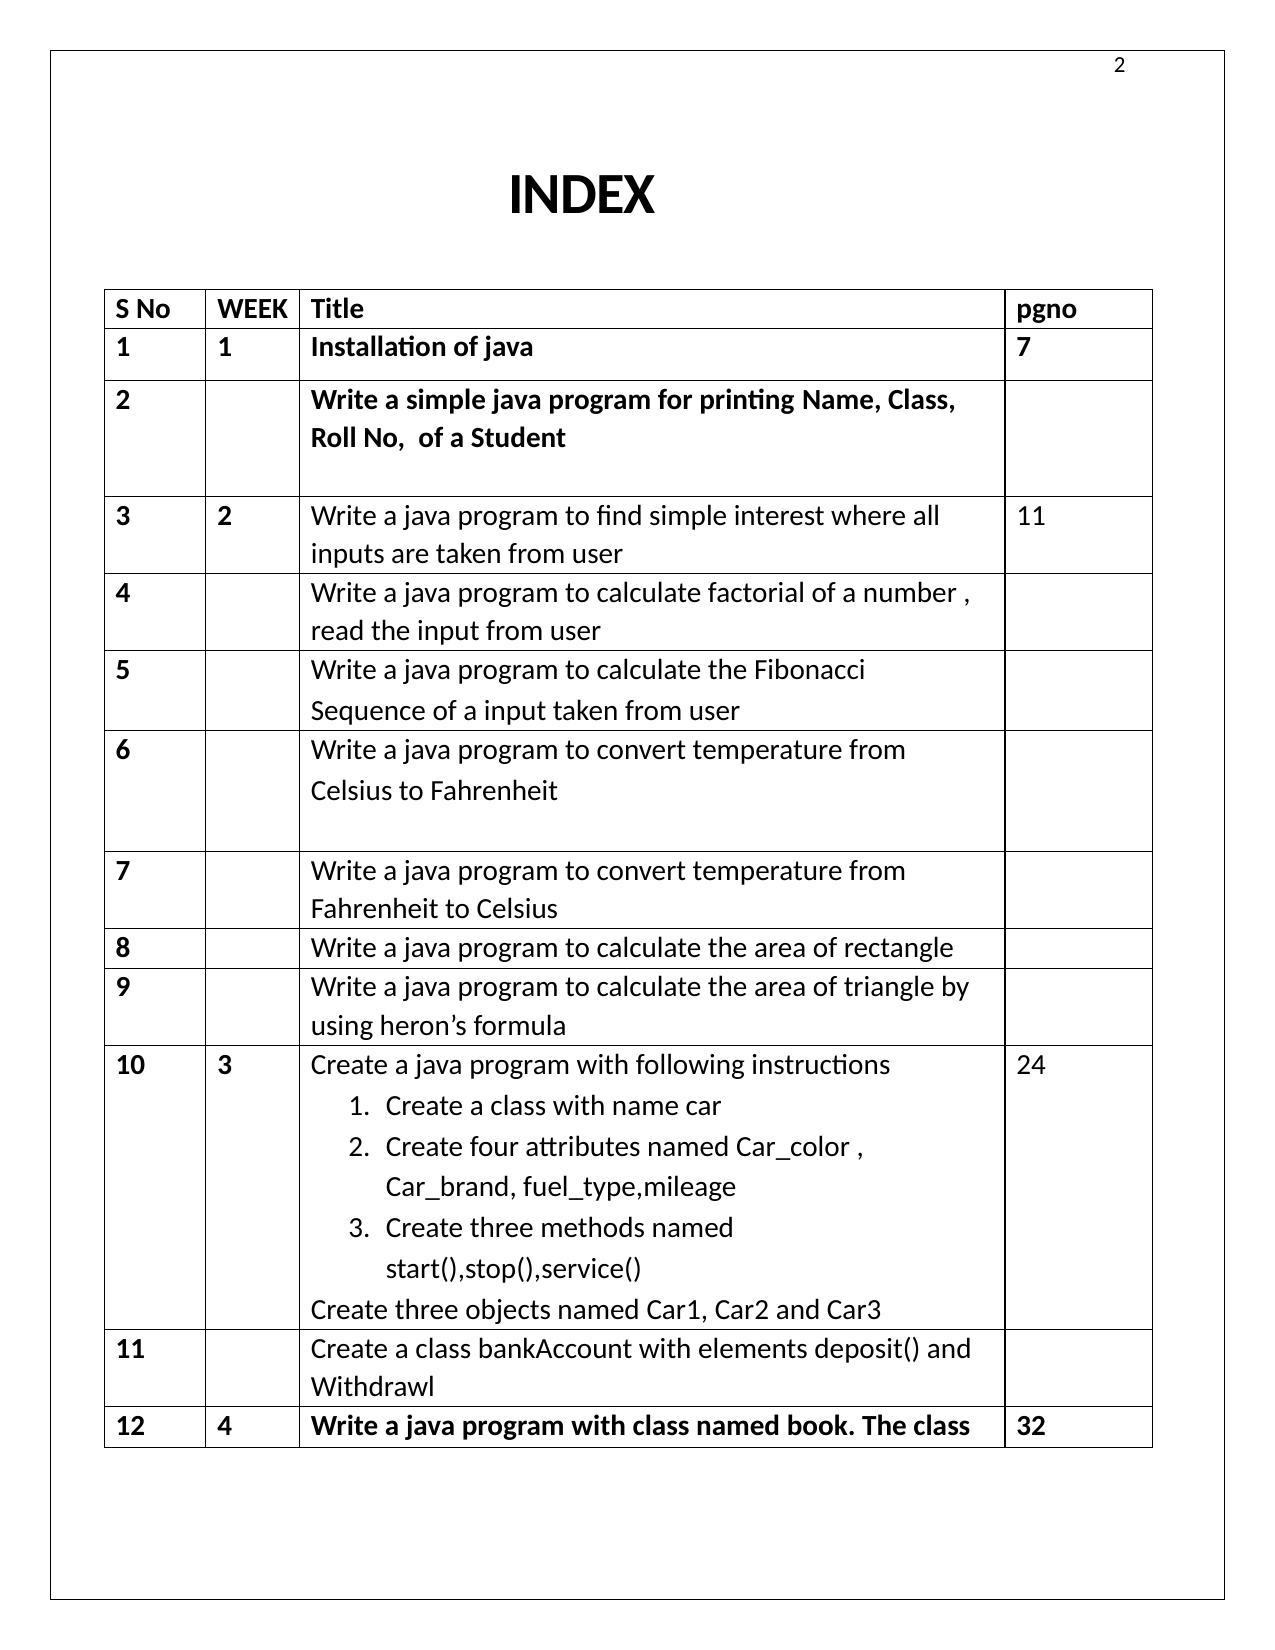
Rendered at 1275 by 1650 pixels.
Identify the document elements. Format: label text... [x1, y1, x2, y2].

table_cell 3 [206, 1046, 299, 1329]
table_cell 24 [1006, 1046, 1152, 1329]
table_cell [1006, 381, 1152, 496]
table_cell Write a java program to calculate the area of triangle by using heron’s formula [300, 969, 1004, 1045]
table_cell [1006, 929, 1152, 967]
table_cell 5 [105, 651, 205, 730]
table_cell [1006, 651, 1152, 730]
table_cell Write a java program to calculate factorial of a number , read the input from user [300, 574, 1004, 650]
table_cell [206, 574, 299, 650]
table_cell [1006, 1330, 1152, 1406]
table_header Title [300, 290, 1004, 327]
table_cell 7 [1006, 329, 1152, 380]
table_cell [206, 731, 299, 851]
table_header S No [105, 290, 205, 327]
table_cell 4 [206, 1407, 299, 1447]
table_cell Installation of java [300, 329, 1004, 380]
table_header WEEK [206, 290, 299, 327]
table_cell Write a java program to calculate the area of rectangle [300, 929, 1004, 967]
table_cell Write a java program to find simple interest where all inputs are taken from user [300, 497, 1004, 573]
table_cell Write a simple java program for printing Name, Class, Roll No, of a Student [300, 381, 1004, 496]
title INDEX [148, 157, 1275, 228]
table_cell 11 [1006, 497, 1152, 573]
table_cell 10 [105, 1046, 205, 1329]
table_cell [1006, 574, 1152, 650]
table_cell [1006, 731, 1152, 851]
table_cell [1006, 969, 1152, 1045]
table_cell 12 [105, 1407, 205, 1447]
table_cell [206, 969, 299, 1045]
table_cell [1006, 852, 1152, 928]
table_cell 1 [206, 329, 299, 380]
table_cell 7 [105, 852, 205, 928]
table_cell 2 [105, 381, 205, 496]
table_cell [206, 1330, 299, 1406]
table_cell [206, 381, 299, 496]
table_cell Write a java program to convert temperature from Fahrenheit to Celsius [300, 852, 1004, 928]
table_cell [206, 651, 299, 730]
table_cell [206, 929, 299, 967]
table_cell 6 [105, 731, 205, 851]
table_cell 4 [105, 574, 205, 650]
table_cell 2 [206, 497, 299, 573]
table_cell 9 [105, 969, 205, 1045]
table_cell Write a java program to convert temperature from Celsius to Fahrenheit [300, 731, 1004, 851]
table_cell 3 [105, 497, 205, 573]
table_cell Create a class bankAccount with elements deposit() and Withdrawl [300, 1330, 1004, 1406]
table_cell 8 [105, 929, 205, 967]
table_header pgno [1006, 290, 1152, 327]
table_cell [206, 852, 299, 928]
table_cell Write a java program to calculate the Fibonacci Sequence of a input taken from user [300, 651, 1004, 730]
table_cell 32 [1006, 1407, 1152, 1447]
table_cell 1 [105, 329, 205, 380]
table_cell 11 [105, 1330, 205, 1406]
